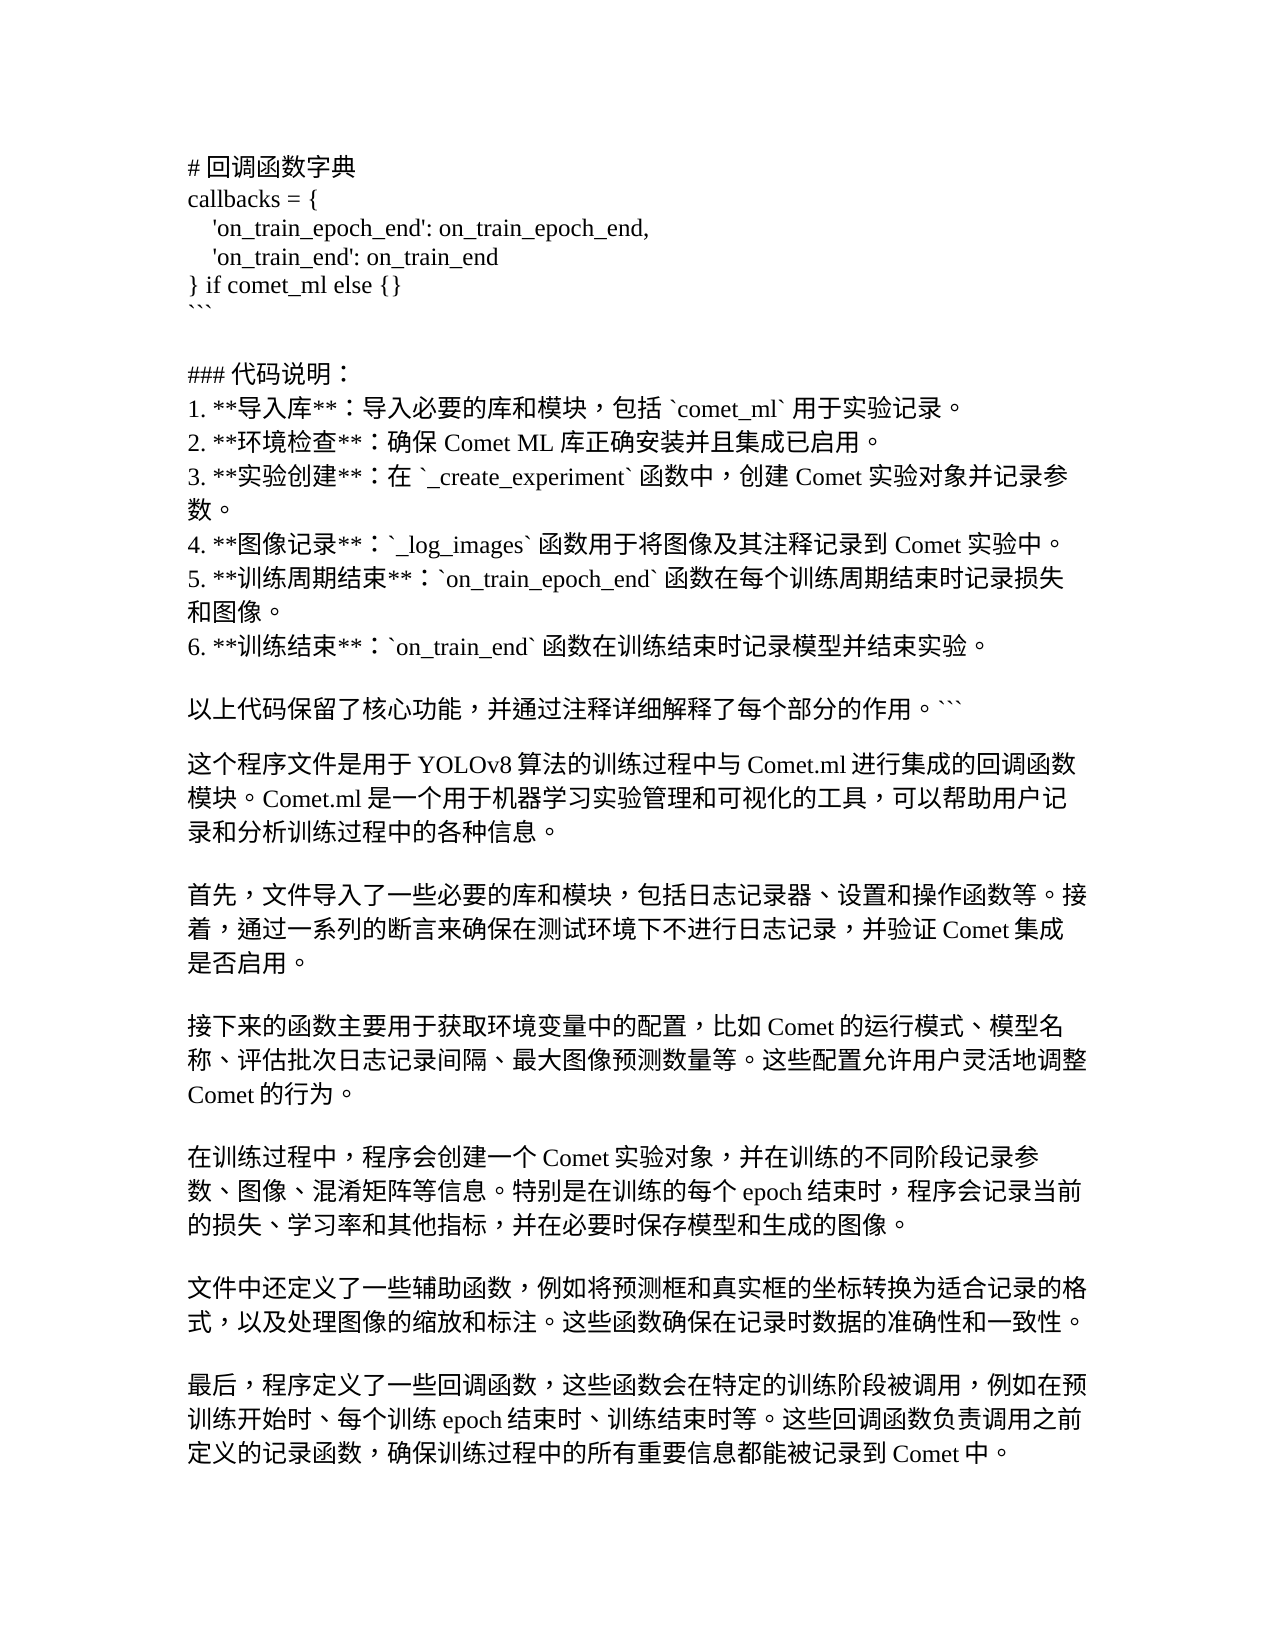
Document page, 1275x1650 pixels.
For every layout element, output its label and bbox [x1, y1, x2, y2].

text [187, 747, 1087, 1498]
text [187, 150, 1087, 726]
